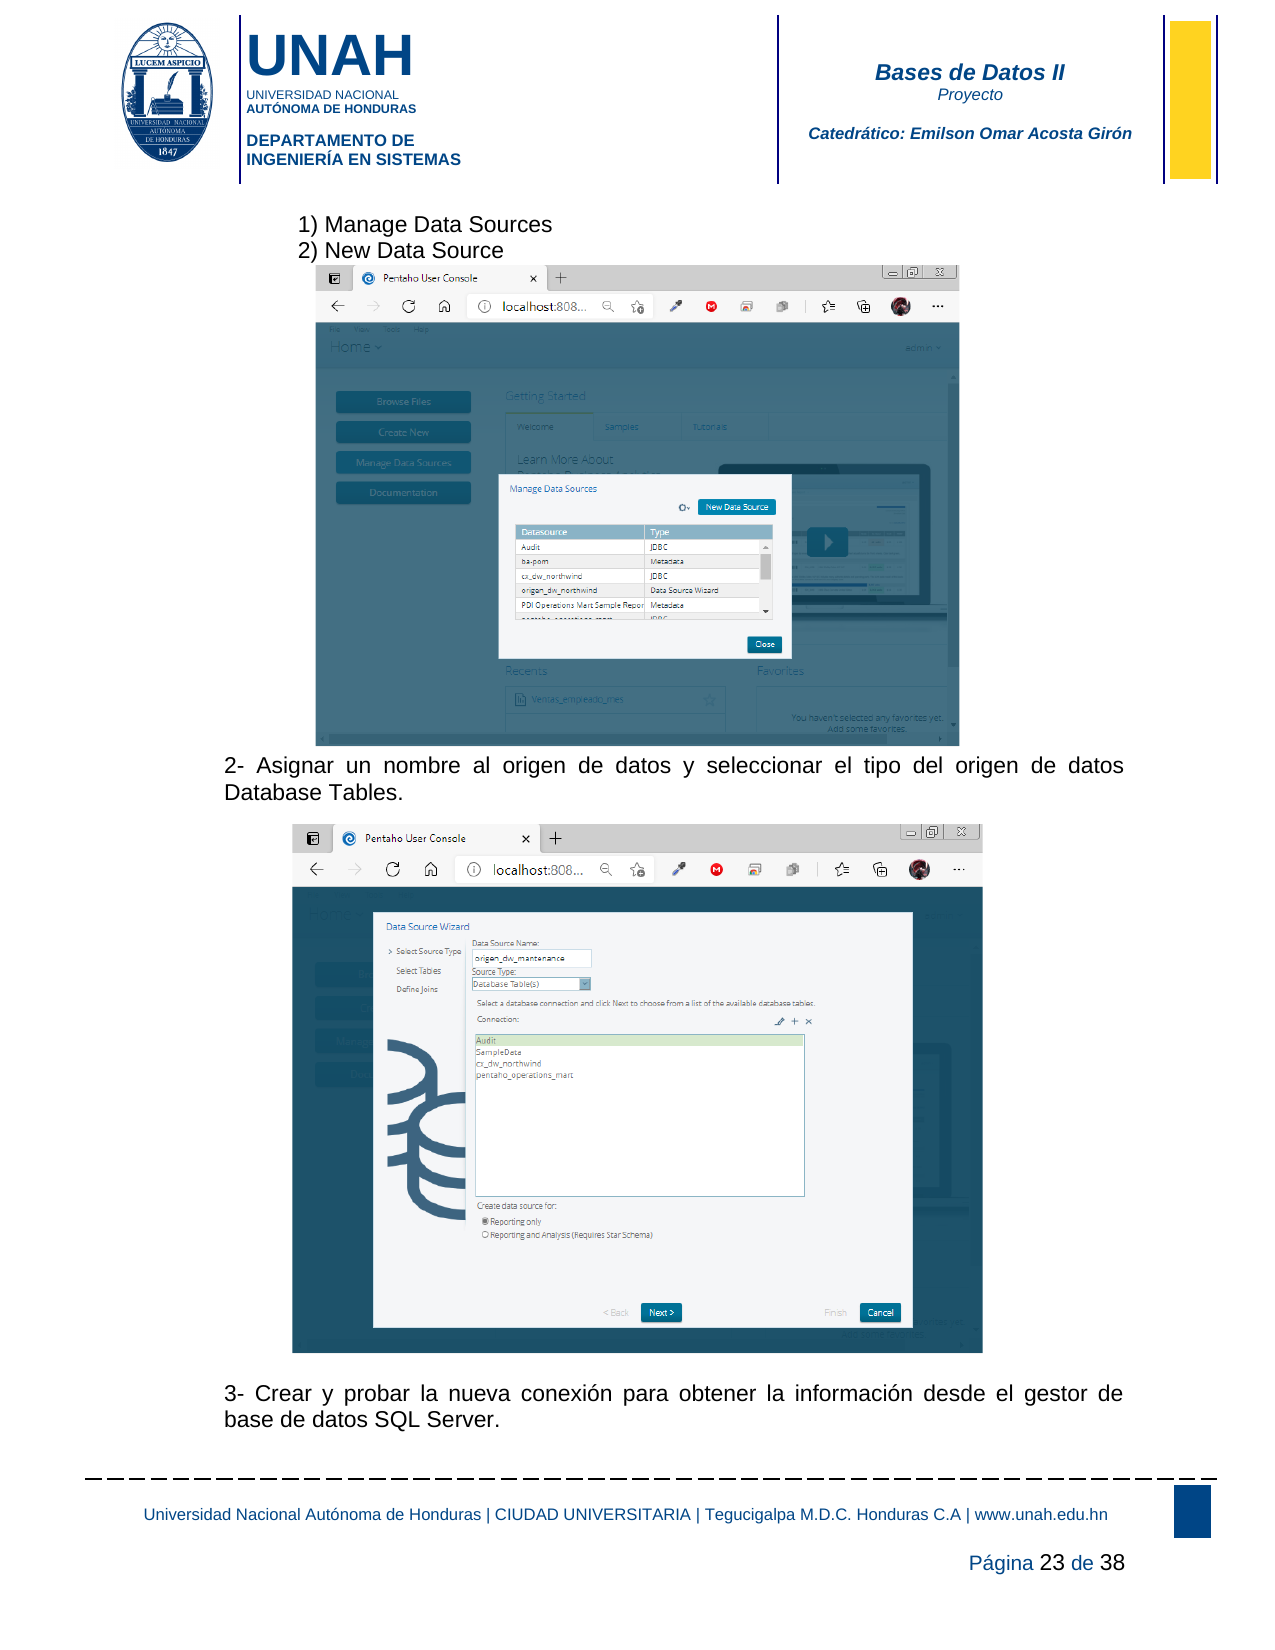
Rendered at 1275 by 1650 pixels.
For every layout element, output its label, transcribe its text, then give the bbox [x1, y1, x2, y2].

text 1) Manage Data Sources [150, 211, 1125, 237]
picture [113, 18, 220, 169]
text 3- Crear y probar la nueva conexión para obtener la información desde el gestor de base de datos SQL Server. [224, 1380, 1125, 1433]
text 2) New Data Source [150, 237, 1125, 263]
picture [315, 265, 960, 747]
text 2- Asignar un nombre al origen de datos y seleccionar el tipo del origen de datos Database Tables. [224, 752, 1125, 805]
picture [292, 824, 983, 1354]
